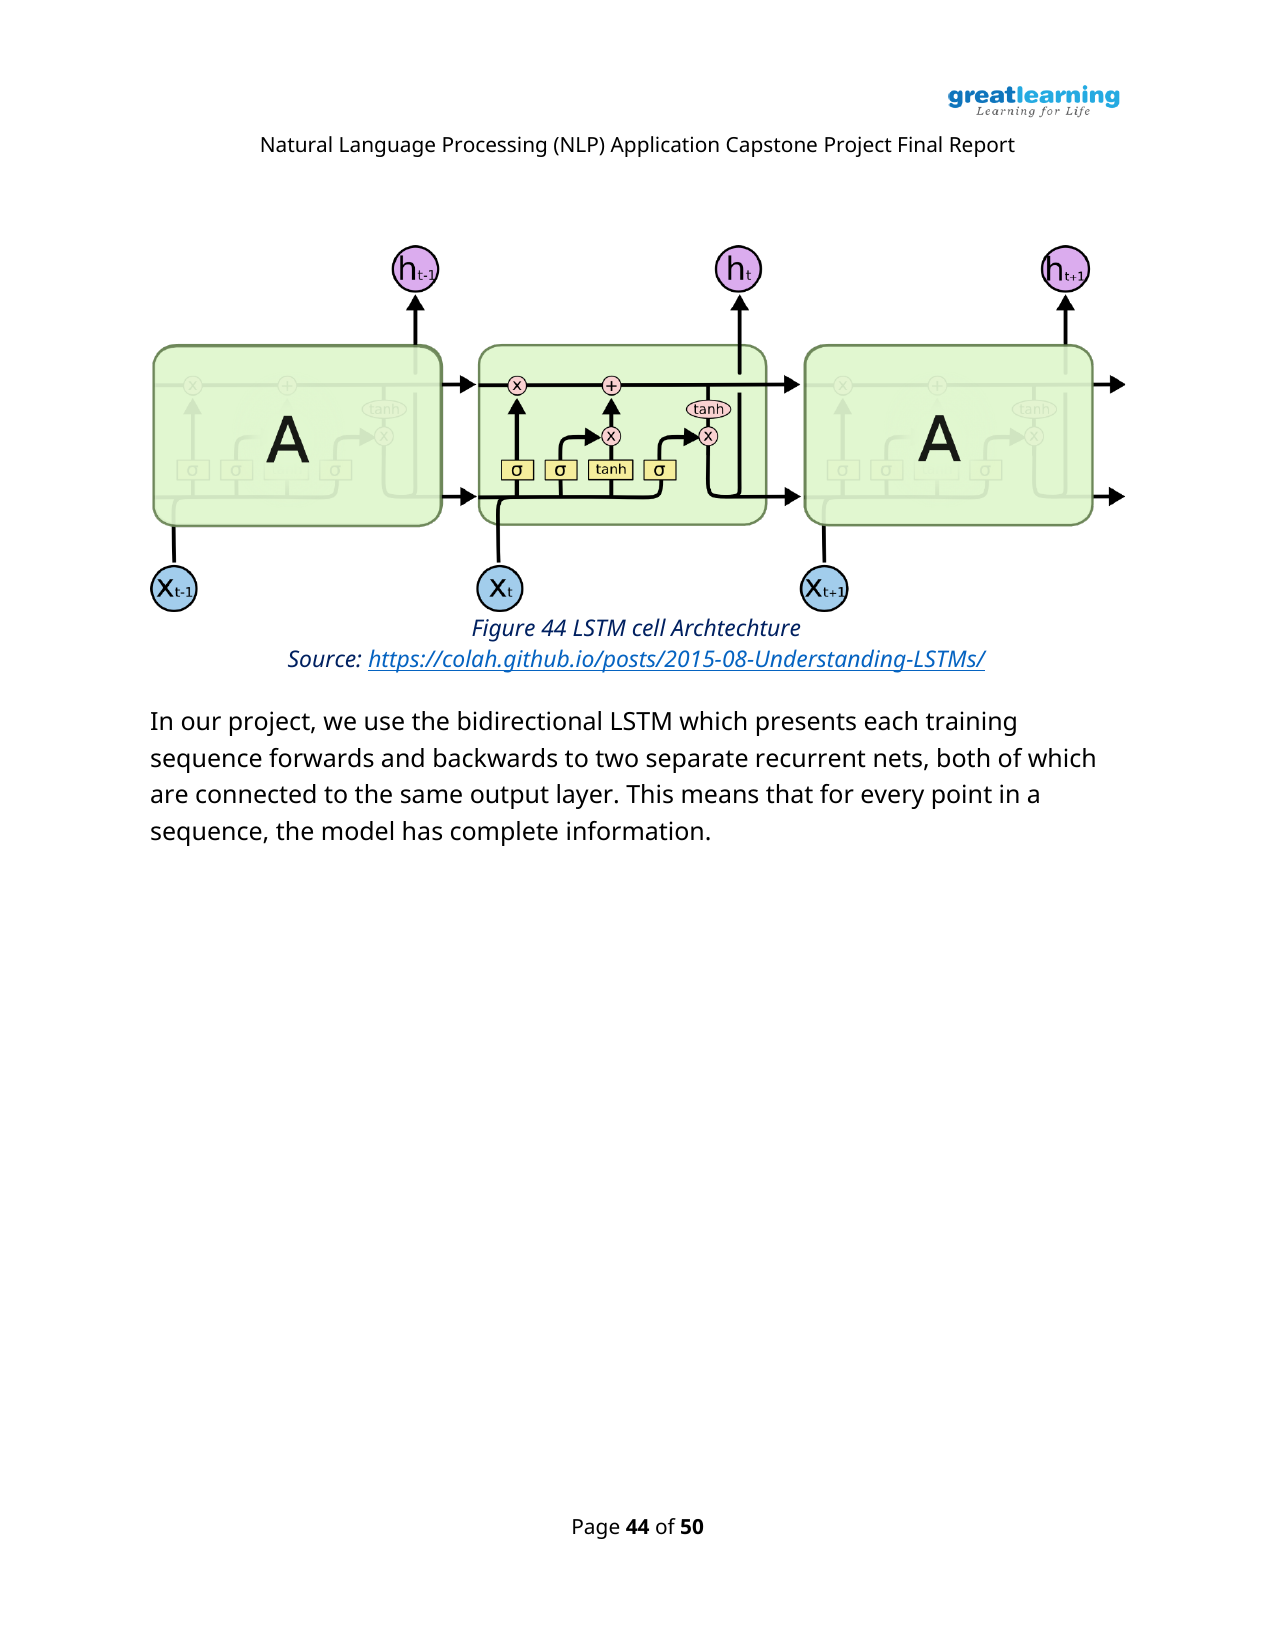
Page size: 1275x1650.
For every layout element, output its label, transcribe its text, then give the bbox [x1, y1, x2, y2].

picture [932, 75, 1125, 130]
text Figure 44 LSTM cell Archtechture [150, 612, 1125, 643]
picture [150, 245, 1125, 612]
text Source: https://colah.github.io/posts/2015-08-Understanding-LSTMs/ [150, 643, 1125, 674]
text In our project, we use the bidirectional LSTM which presents each training sequence forwards and backwards to two separate recurrent nets, both of which are connected to the same output layer. This means that for every point in a sequence, the model has complete information. [150, 703, 1125, 848]
